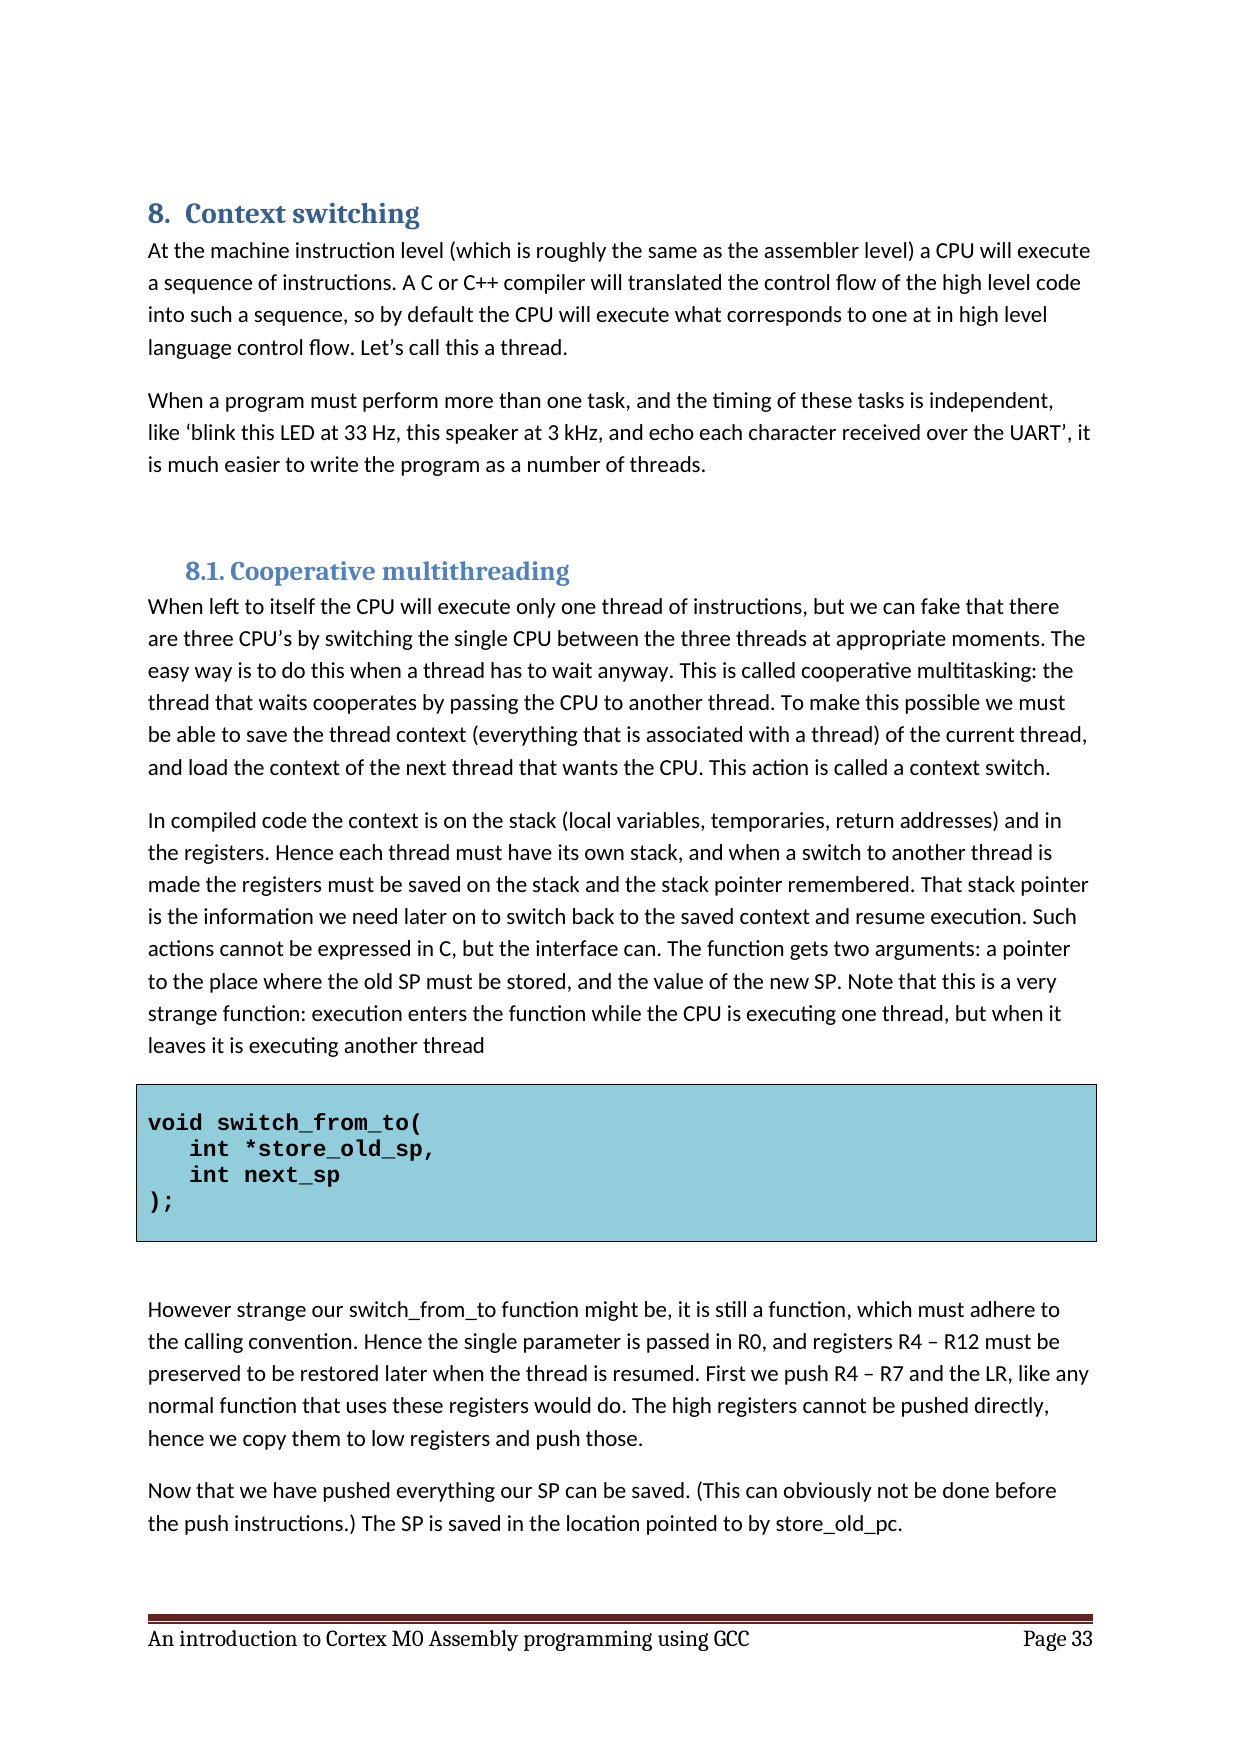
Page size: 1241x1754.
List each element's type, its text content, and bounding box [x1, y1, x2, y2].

table_header void switch_from_to( int *store_old_sp, int next_sp ); [137, 1085, 1096, 1241]
text However strange our switch_from_to function might be, it is still a function, which must adhere to the calling convention. Hence the single parameter is passed in R0, and registers R4 – R12 must be preserved to be restored later when the thread is resumed. First we push R4 – R7 and the LR, like any normal function that uses these registers would do. The high registers cannot be pushed directly, hence we copy them to low registers and push those. [148, 1295, 1093, 1452]
text In compiled code the context is on the stack (local variables, temporaries, return addresses) and in the registers. Hence each thread must have its own stack, and when a switch to another thread is made the registers must be saved on the stack and the stack pointer remembered. That stack pointer is the information we need later on to switch back to the saved context and resume execution. Such actions cannot be expressed in C, but the interface can. The function gets two arguments: a pointer to the place where the old SP must be stored, and the value of the new SP. Note that this is a very strange function: execution enters the function while the CPU is executing one thread, but when it leaves it is executing another thread [148, 806, 1093, 1059]
text At the machine instruction level (which is roughly the same as the assembler level) a CPU will execute a sequence of instructions. A C or C++ compiler will translated the control flow of the high level code into such a sequence, so by default the CPU will execute what corresponds to one at in high level language control flow. Let’s call this a thread. [148, 236, 1093, 361]
text Now that we have pushed everything our SP can be saved. (This can obviously not be done before the push instructions.) The SP is saved in the location pointed to by store_old_pc. [148, 1477, 1093, 1537]
subtitle Context switching [148, 198, 1093, 231]
text When a program must perform more than one task, and the timing of these tasks is independent, like ‘blink this LED at 33 Hz, this speaker at 3 kHz, and echo each character received over the UART’, it is much easier to write the program as a number of threads. [148, 386, 1093, 478]
text When left to itself the CPU will execute only one thread of instructions, but we can fake that there are three CPU’s by switching the single CPU between the three threads at appropriate moments. The easy way is to do this when a thread has to wait anyway. This is called cooperative multitasking: the thread that waits cooperates by passing the CPU to another thread. To make this possible we must be able to save the thread context (everything that is associated with a thread) of the current thread, and load the context of the next thread that wants the CPU. This action is called a context switch. [148, 592, 1093, 781]
subtitle Cooperative multithreading [185, 556, 1093, 587]
